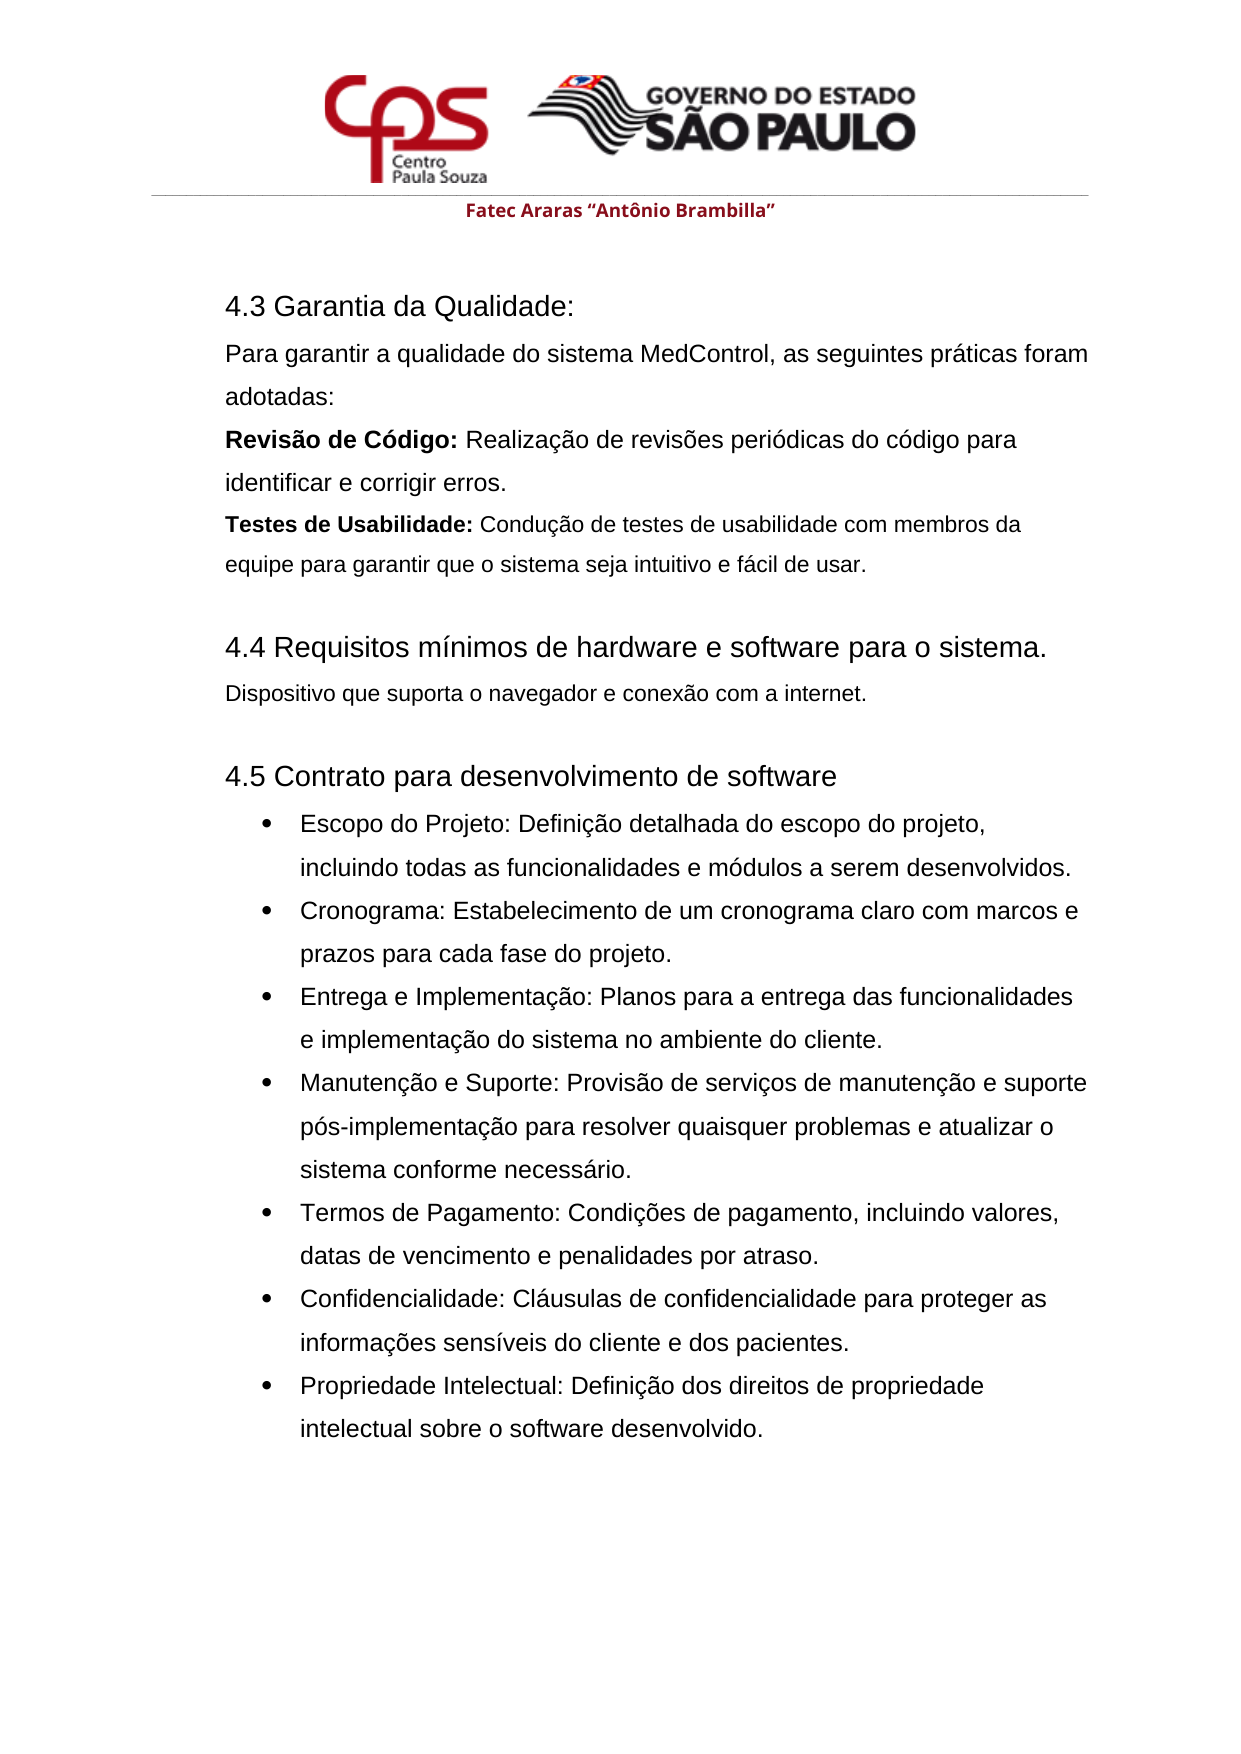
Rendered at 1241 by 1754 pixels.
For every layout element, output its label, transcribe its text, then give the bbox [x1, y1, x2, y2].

list Cronograma: Estabelecimento de um cronograma claro com marcos e prazos para cada fase do projeto. [262, 896, 1090, 968]
list Termos de Pagamento: Condições de pagamento, incluindo valores, datas de vencimento e penalidades por atraso. [262, 1198, 1090, 1270]
list Entrega e Implementação: Planos para a entrega das funcionalidades e implementação do sistema no ambiente do cliente. [262, 982, 1090, 1054]
list Propriedade Intelectual: Definição dos direitos de propriedade intelectual sobre o software desenvolvido. [262, 1371, 1090, 1443]
list 4.4 Requisitos mínimos de hardware e software para o sistema. [225, 630, 1090, 663]
list Testes de Usabilidade: Condução de testes de usabilidade com membros da equipe para garantir que o sistema seja intuitivo e fácil de usar. [225, 511, 1090, 577]
picture [324, 75, 916, 183]
list 4.3 Garantia da Qualidade: [225, 288, 1090, 322]
list Revisão de Código: Realização de revisões periódicas do código para identificar e corrigir erros. [225, 425, 1090, 497]
list Para garantir a qualidade do sistema MedControl, as seguintes práticas foram adotadas: [225, 339, 1090, 411]
list Dispositivo que suporta o navegador e conexão com a internet. [225, 680, 1090, 706]
list Escopo do Projeto: Definição detalhada do escopo do projeto, incluindo todas as funcionalidades e módulos a serem desenvolvidos. [262, 809, 1090, 881]
list 4.5 Contrato para desenvolvimento de software [225, 759, 1090, 793]
list Confidencialidade: Cláusulas de confidencialidade para proteger as informações sensíveis do cliente e dos pacientes. [262, 1284, 1090, 1356]
list Manutenção e Suporte: Provisão de serviços de manutenção e suporte pós-implementação para resolver quaisquer problemas e atualizar o sistema conforme necessário. [262, 1068, 1090, 1183]
